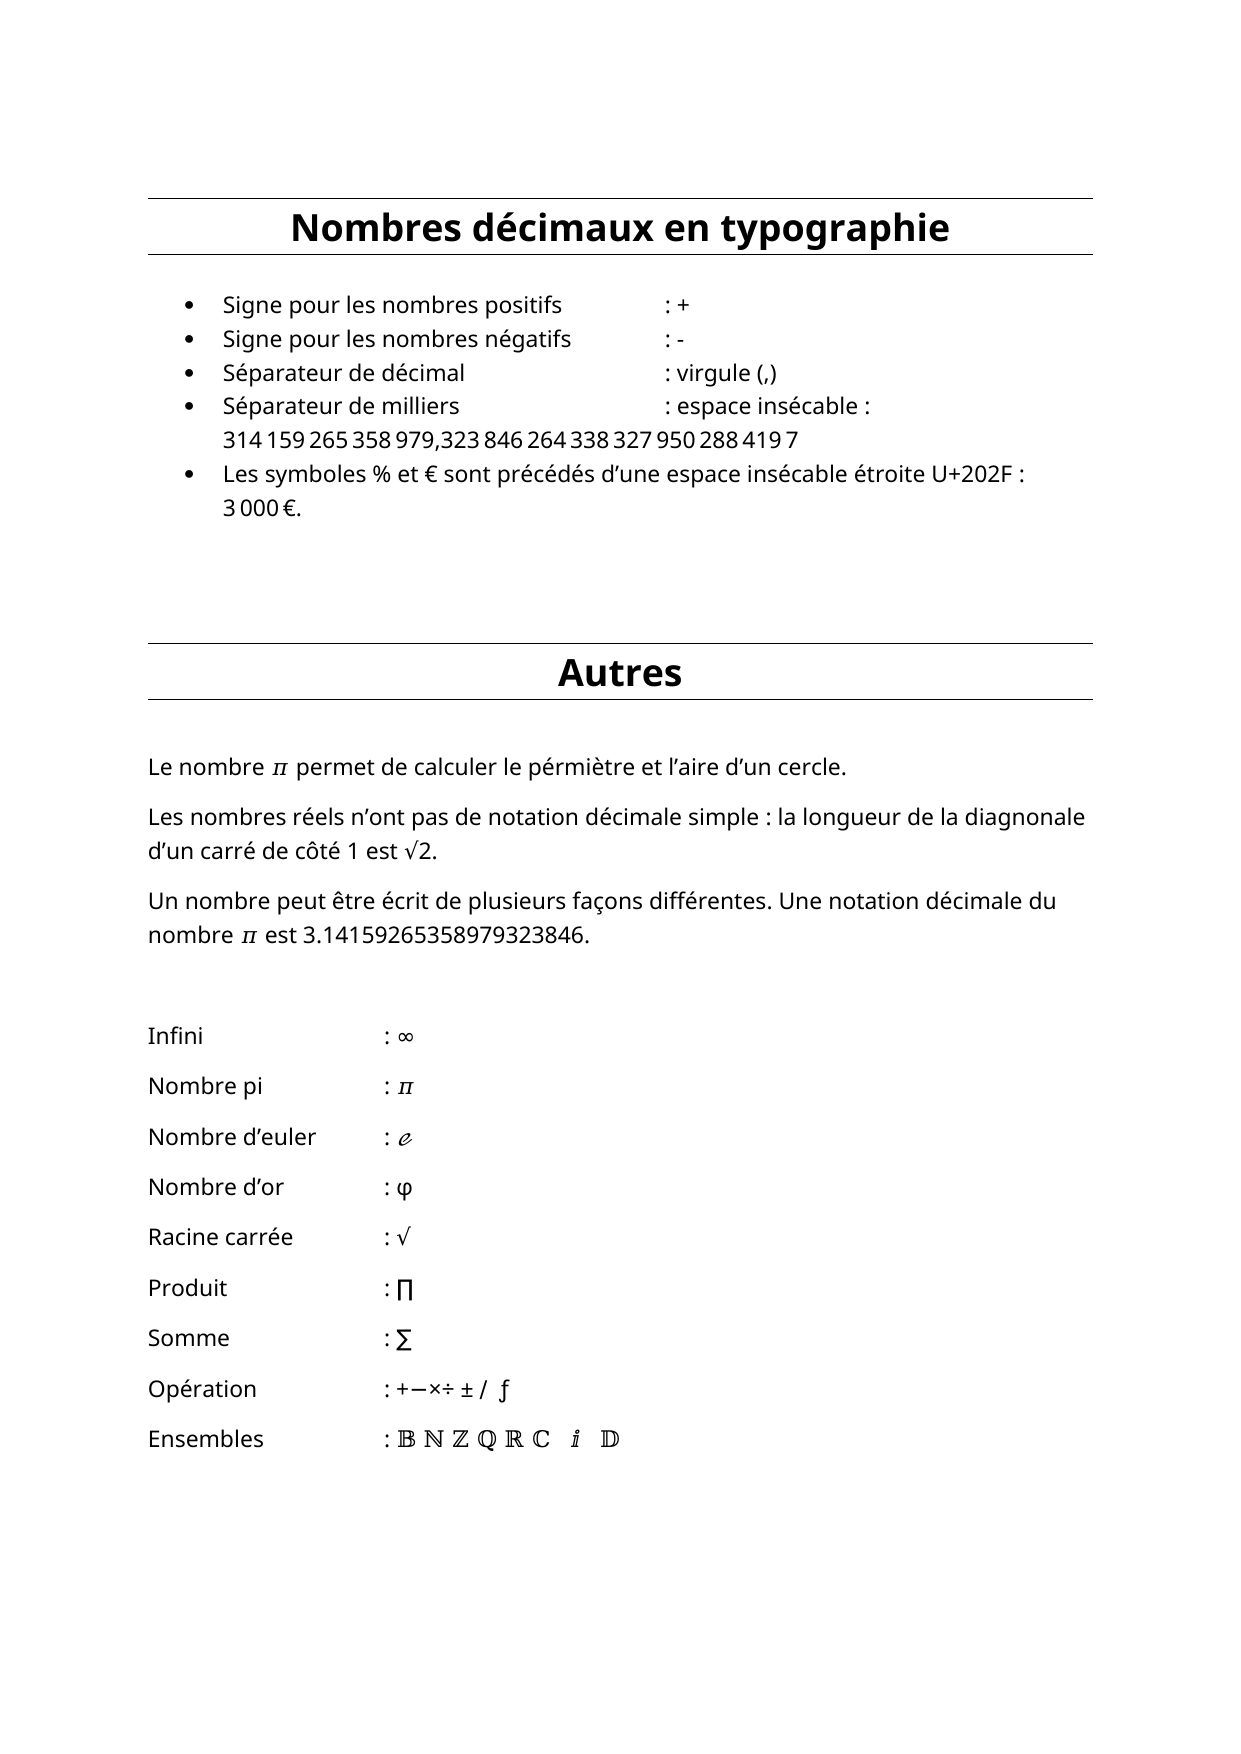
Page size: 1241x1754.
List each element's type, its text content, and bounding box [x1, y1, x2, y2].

list Signe pour les nombres positifs : + [185, 289, 1093, 320]
text Somme : ∑ [148, 1322, 1093, 1353]
list Signe pour les nombres négatifs : - [185, 323, 1093, 354]
text Autres [148, 644, 1093, 699]
text Racine carrée : √ [148, 1221, 1093, 1253]
text Nombre d’euler : ℯ [148, 1121, 1093, 1152]
text Nombre d’or : φ [148, 1171, 1093, 1202]
text Opération : +−×÷ ± ∕ ƒ [148, 1373, 1093, 1404]
text Nombres décimaux en typographie [148, 199, 1093, 254]
text Le nombre 𝜋 permet de calculer le pérmiètre et l’aire d’un cercle. [148, 751, 1093, 782]
text Nombre pi : 𝜋 [148, 1070, 1093, 1101]
text Produit : ∏ [148, 1272, 1093, 1303]
text Les nombres réels n’ont pas de notation décimale simple : la longueur de la diagnonale d’un carré de côté 1 est √2. [148, 801, 1093, 866]
text Ensembles : 𝔹 ℕ ℤ ℚ ℝ ℂ ⅈ 𝔻 [148, 1423, 1093, 1454]
list Séparateur de milliers : espace insécable : 314 159 265 358 979,323 846 264 338 327 950 288 419 7 [185, 390, 1093, 455]
text Un nombre peut être écrit de plusieurs façons différentes. Une notation décimale du nombre 𝜋 est 3.14159265358979323846. [148, 885, 1093, 950]
list Les symboles % et € sont précédés d’une espace insécable étroite U+202F : 3 000 €. [185, 458, 1093, 523]
list Séparateur de décimal : virgule (,) [185, 357, 1093, 388]
text Infini : ∞ [148, 1020, 1093, 1051]
